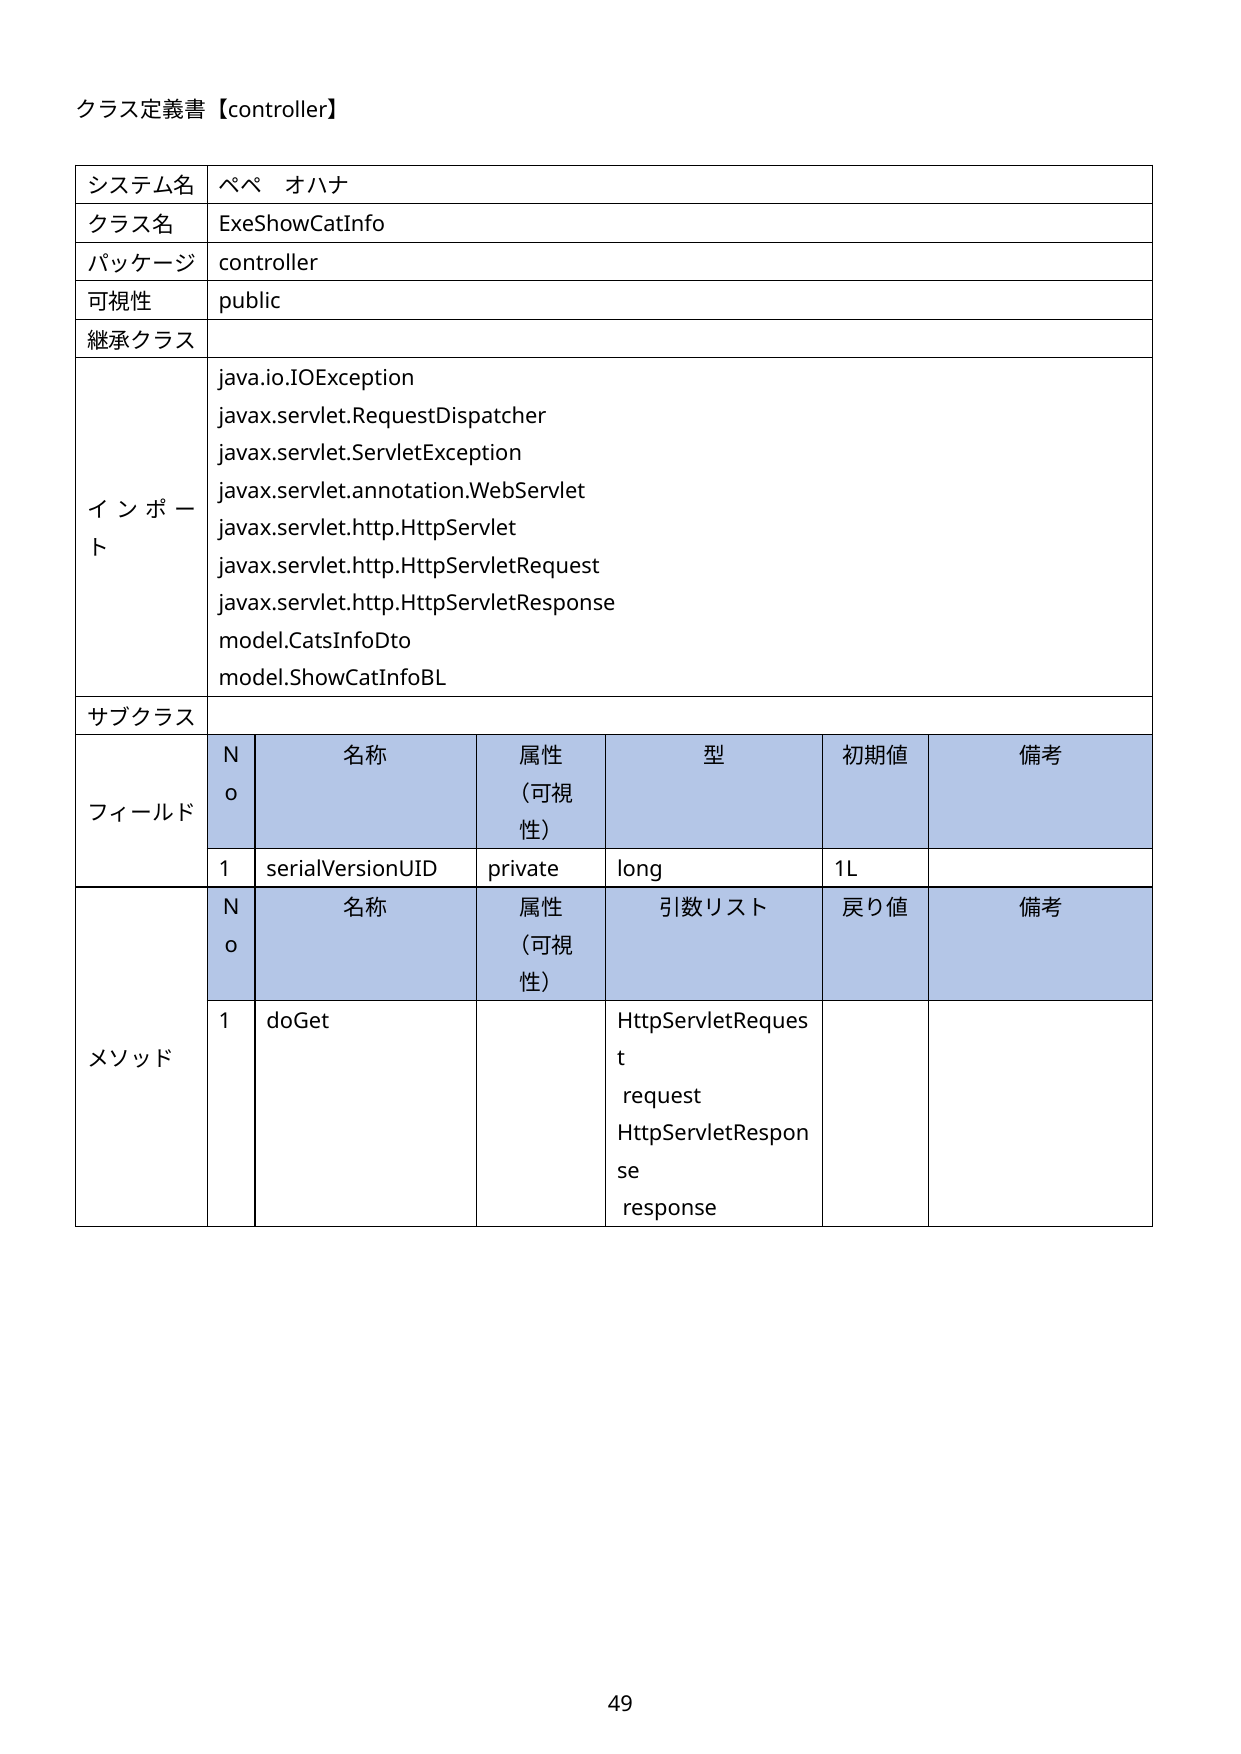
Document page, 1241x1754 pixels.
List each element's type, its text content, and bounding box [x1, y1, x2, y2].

table_cell 1L [823, 849, 928, 886]
table_cell controller [208, 243, 1152, 280]
table_cell [929, 849, 1152, 886]
table_cell [208, 320, 1152, 357]
table_cell [477, 1001, 605, 1226]
table_cell [823, 1001, 928, 1226]
table_cell HttpServletRequest request HttpServletResponse response [606, 1001, 822, 1226]
table_cell 名称 [256, 735, 476, 848]
table_cell 属性 （可視性） [477, 735, 605, 848]
table_header ペペ オハナ [208, 166, 1152, 203]
text クラス定義書【controller】 [75, 89, 1165, 127]
table_cell 継承クラス [76, 320, 207, 357]
table_cell 初期値 [823, 735, 928, 848]
table_cell 1 [208, 849, 254, 886]
table_cell 備考 [929, 735, 1152, 848]
table_cell 名称 [256, 888, 476, 1000]
table_cell java.io.IOException javax.servlet.RequestDispatcher javax.servlet.ServletException javax.servlet.annotation.WebServlet javax.servlet.http.HttpServlet javax.servlet.http.HttpServletRequest javax.servlet.http.HttpServletResponse model.CatsInfoDto model.ShowCatInfoBL [208, 358, 1152, 696]
table_cell 1 [208, 1001, 254, 1226]
table_cell public [208, 281, 1152, 319]
table_cell 戻り値 [823, 888, 928, 1000]
table_cell 引数リスト [606, 888, 822, 1000]
table_cell 可視性 [76, 281, 207, 319]
table_cell [208, 697, 1152, 734]
table_cell クラス名 [76, 204, 207, 242]
table_cell 備考 [929, 888, 1152, 1000]
table_cell No [208, 888, 254, 1000]
table_cell No [208, 735, 254, 848]
table_cell 属性 （可視性） [477, 888, 605, 1000]
table_cell パッケージ [76, 243, 207, 280]
table_cell doGet [256, 1001, 476, 1226]
table_cell serialVersionUID [256, 849, 476, 886]
table_cell サブクラス [76, 697, 207, 734]
table_cell long [606, 849, 822, 886]
table_cell private [477, 849, 605, 886]
table_cell フィールド [76, 735, 207, 886]
table_cell [929, 1001, 1152, 1226]
table_header システム名 [76, 166, 207, 203]
table_cell インポート [76, 358, 207, 696]
table_cell ExeShowCatInfo [208, 204, 1152, 242]
table_cell 型 [606, 735, 822, 848]
table_cell メソッド [76, 888, 207, 1226]
